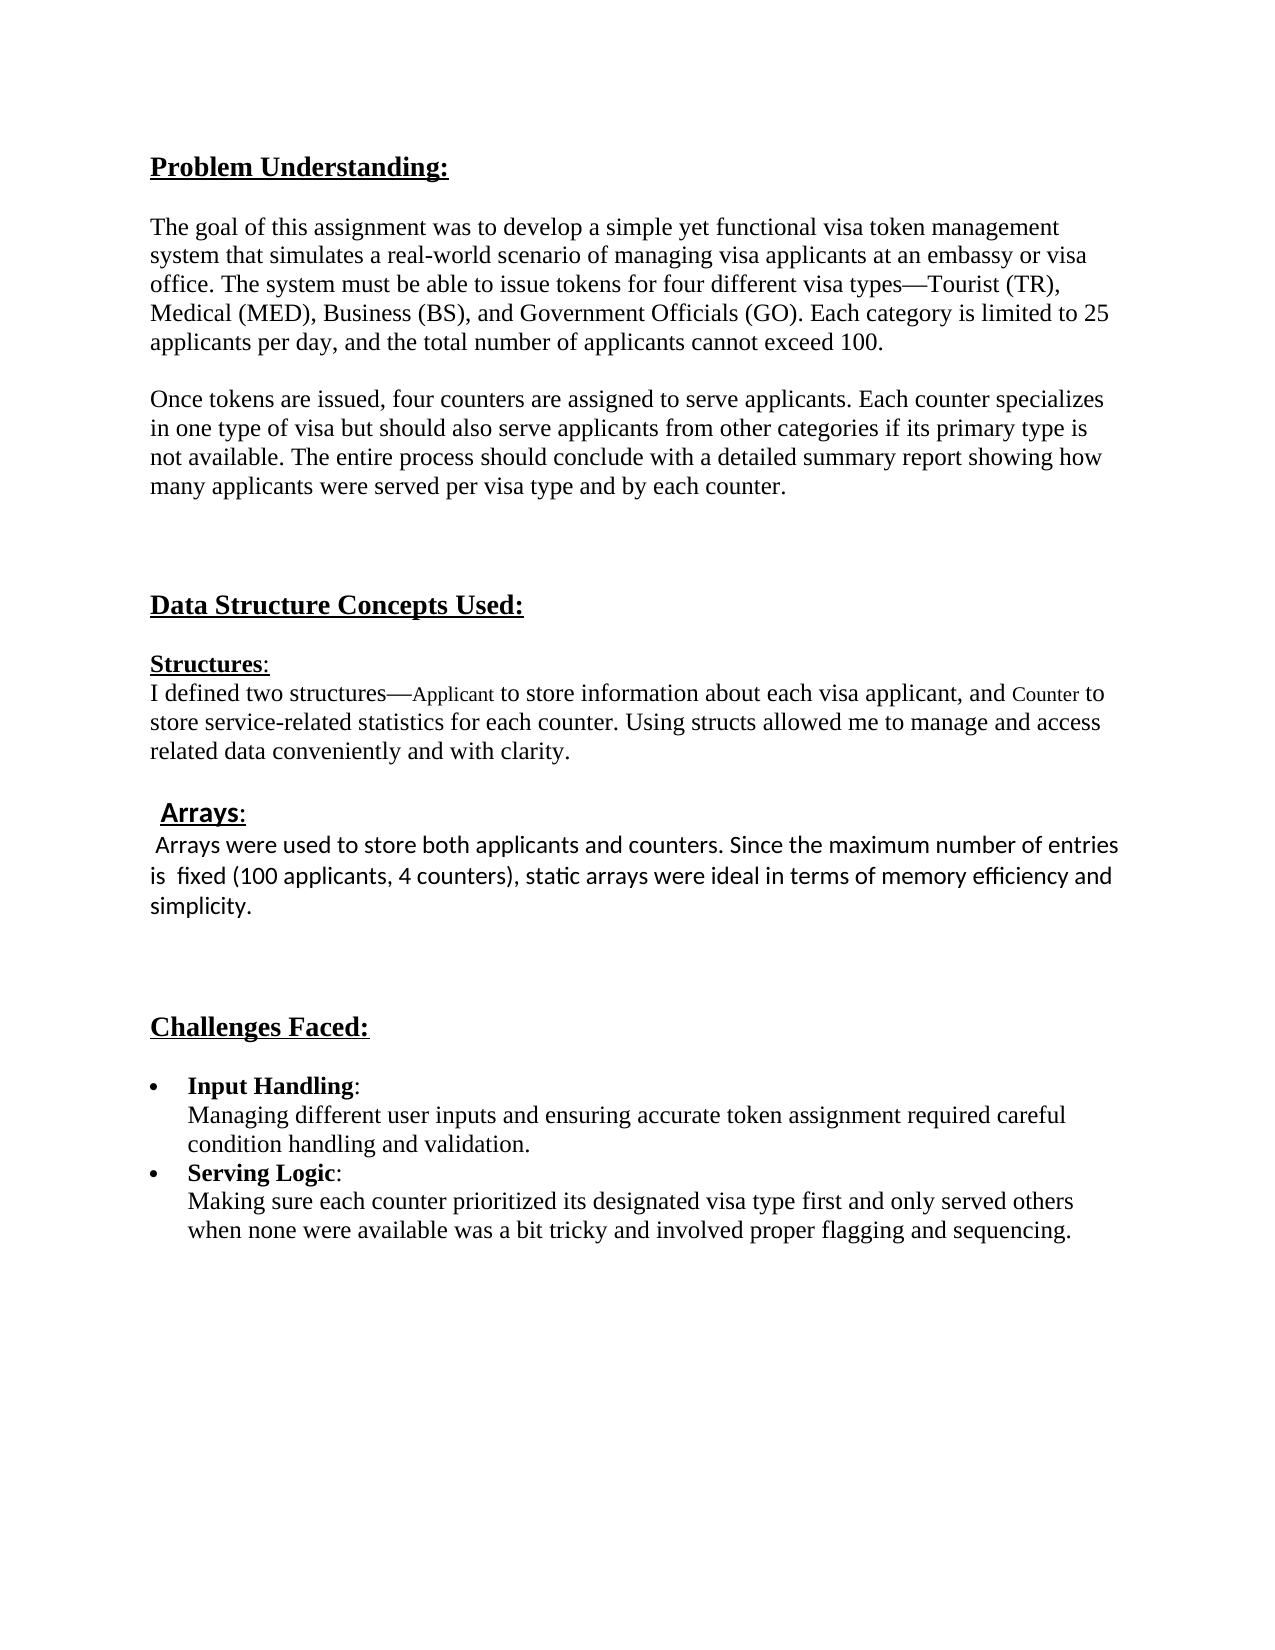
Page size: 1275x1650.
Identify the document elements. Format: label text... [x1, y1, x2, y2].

text Arrays: Arrays were used to store both applicants and counters. Since the maximum number of entries is fixed (100 applicants, 4 counters), static arrays were ideal in terms of memory efficiency and simplicity. [150, 794, 1125, 921]
text Structures: I defined two structures—Applicant to store information about each visa applicant, and Counter to store service-related statistics for each counter. Using structs allowed me to manage and access related data conveniently and with clarity. [150, 649, 1125, 764]
list Input Handling: Managing different user inputs and ensuring accurate token assignment required careful condition handling and validation. [150, 1071, 1125, 1158]
text Once tokens are issued, four counters are assigned to serve applicants. Each counter specializes in one type of visa but should also serve applicants from other categories if its primary type is not available. The entire process should conclude with a detailed summary report showing how many applicants were served per visa type and by each counter. [150, 384, 1125, 499]
text The goal of this assignment was to develop a simple yet functional visa token management system that simulates a real-world scenario of managing visa applicants at an embassy or visa office. The system must be able to issue tokens for four different visa types—Tourist (TR), Medical (MED), Business (BS), and Government Officials (GO). Each category is limited to 25 applicants per day, and the total number of applicants cannot exceed 100. [150, 212, 1125, 355]
text Problem Understanding: [150, 150, 1125, 182]
list Serving Logic: Making sure each counter prioritized its designated visa type first and only served others when none were available was a bit tricky and involved proper flagging and sequencing. [150, 1158, 1125, 1244]
text Data Structure Concepts Used: [150, 588, 1125, 620]
text Challenges Faced: [150, 1010, 1125, 1042]
